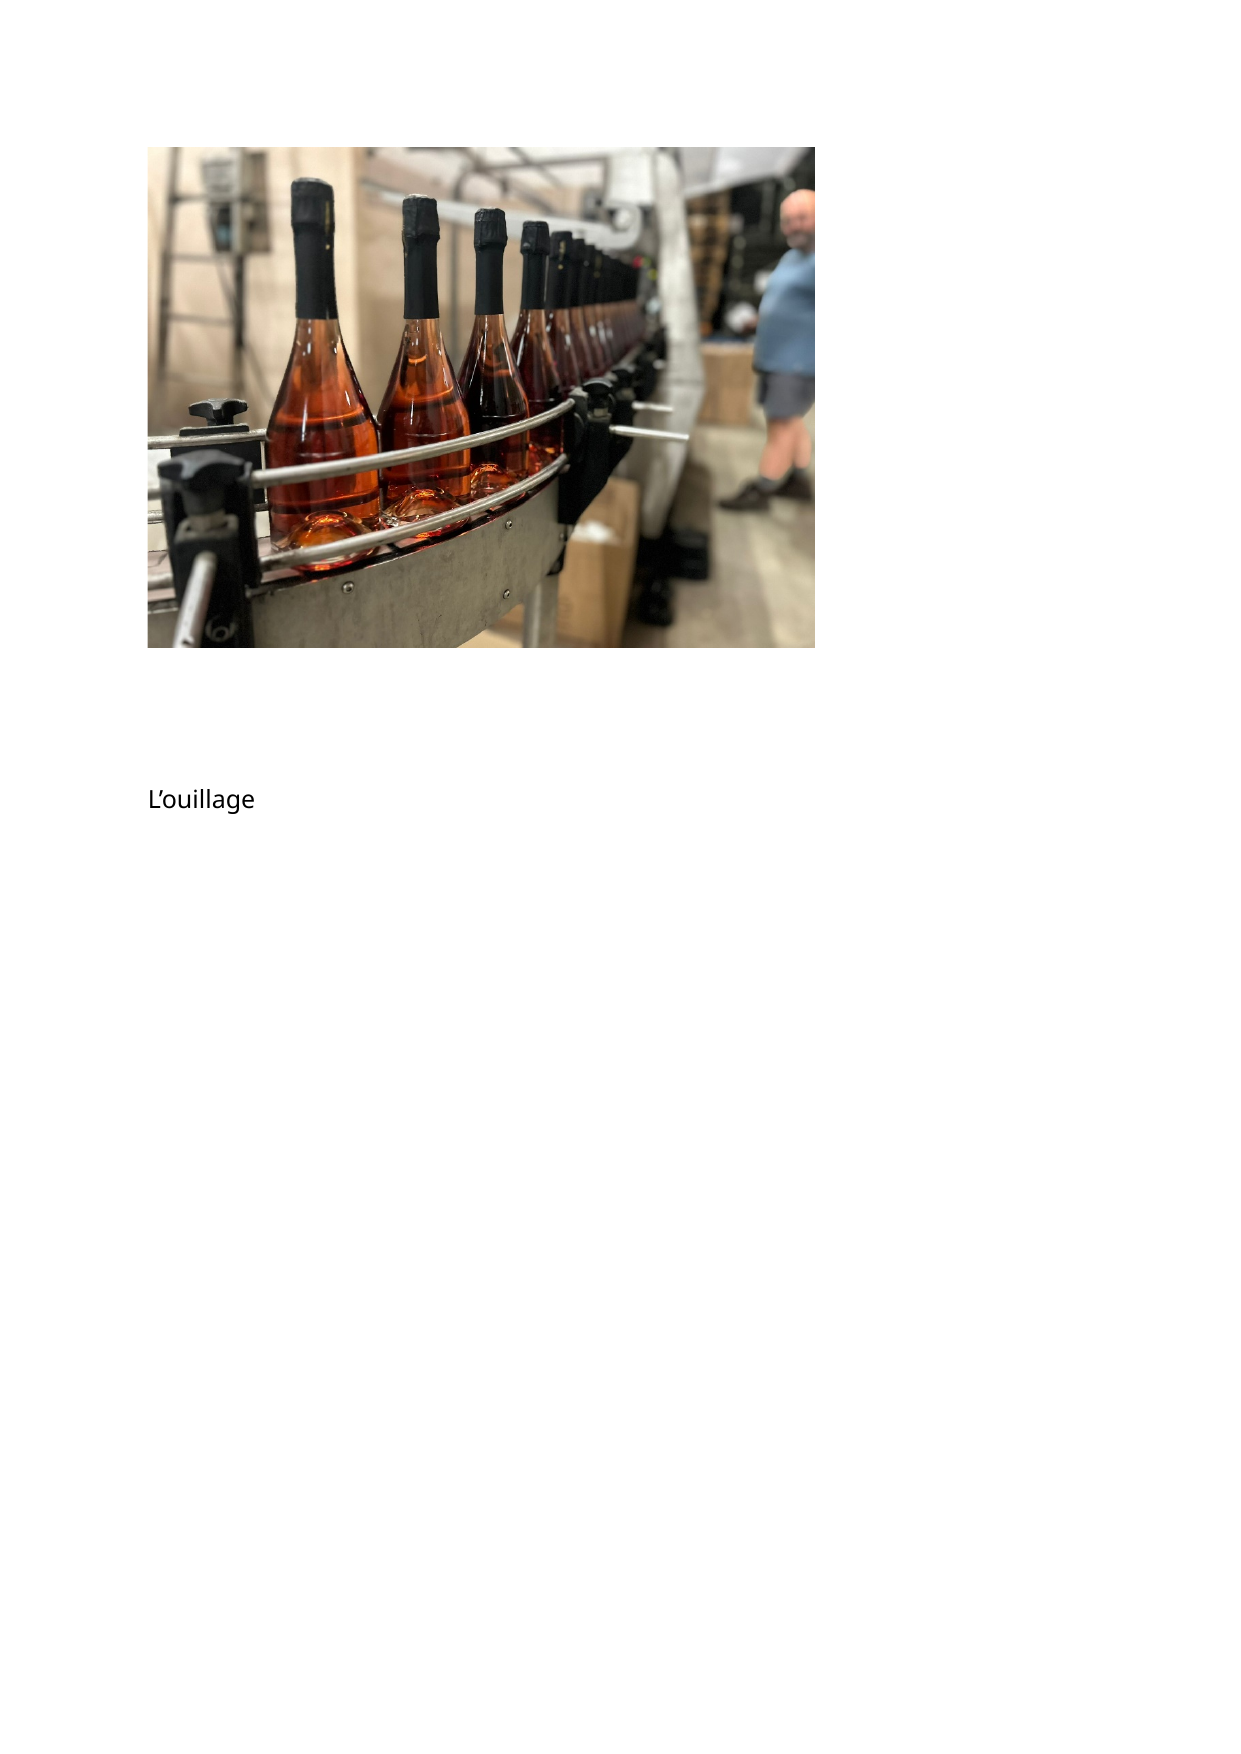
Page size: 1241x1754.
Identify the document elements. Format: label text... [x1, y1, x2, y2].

picture [147, 147, 815, 648]
text L’ouillage [148, 781, 1093, 816]
